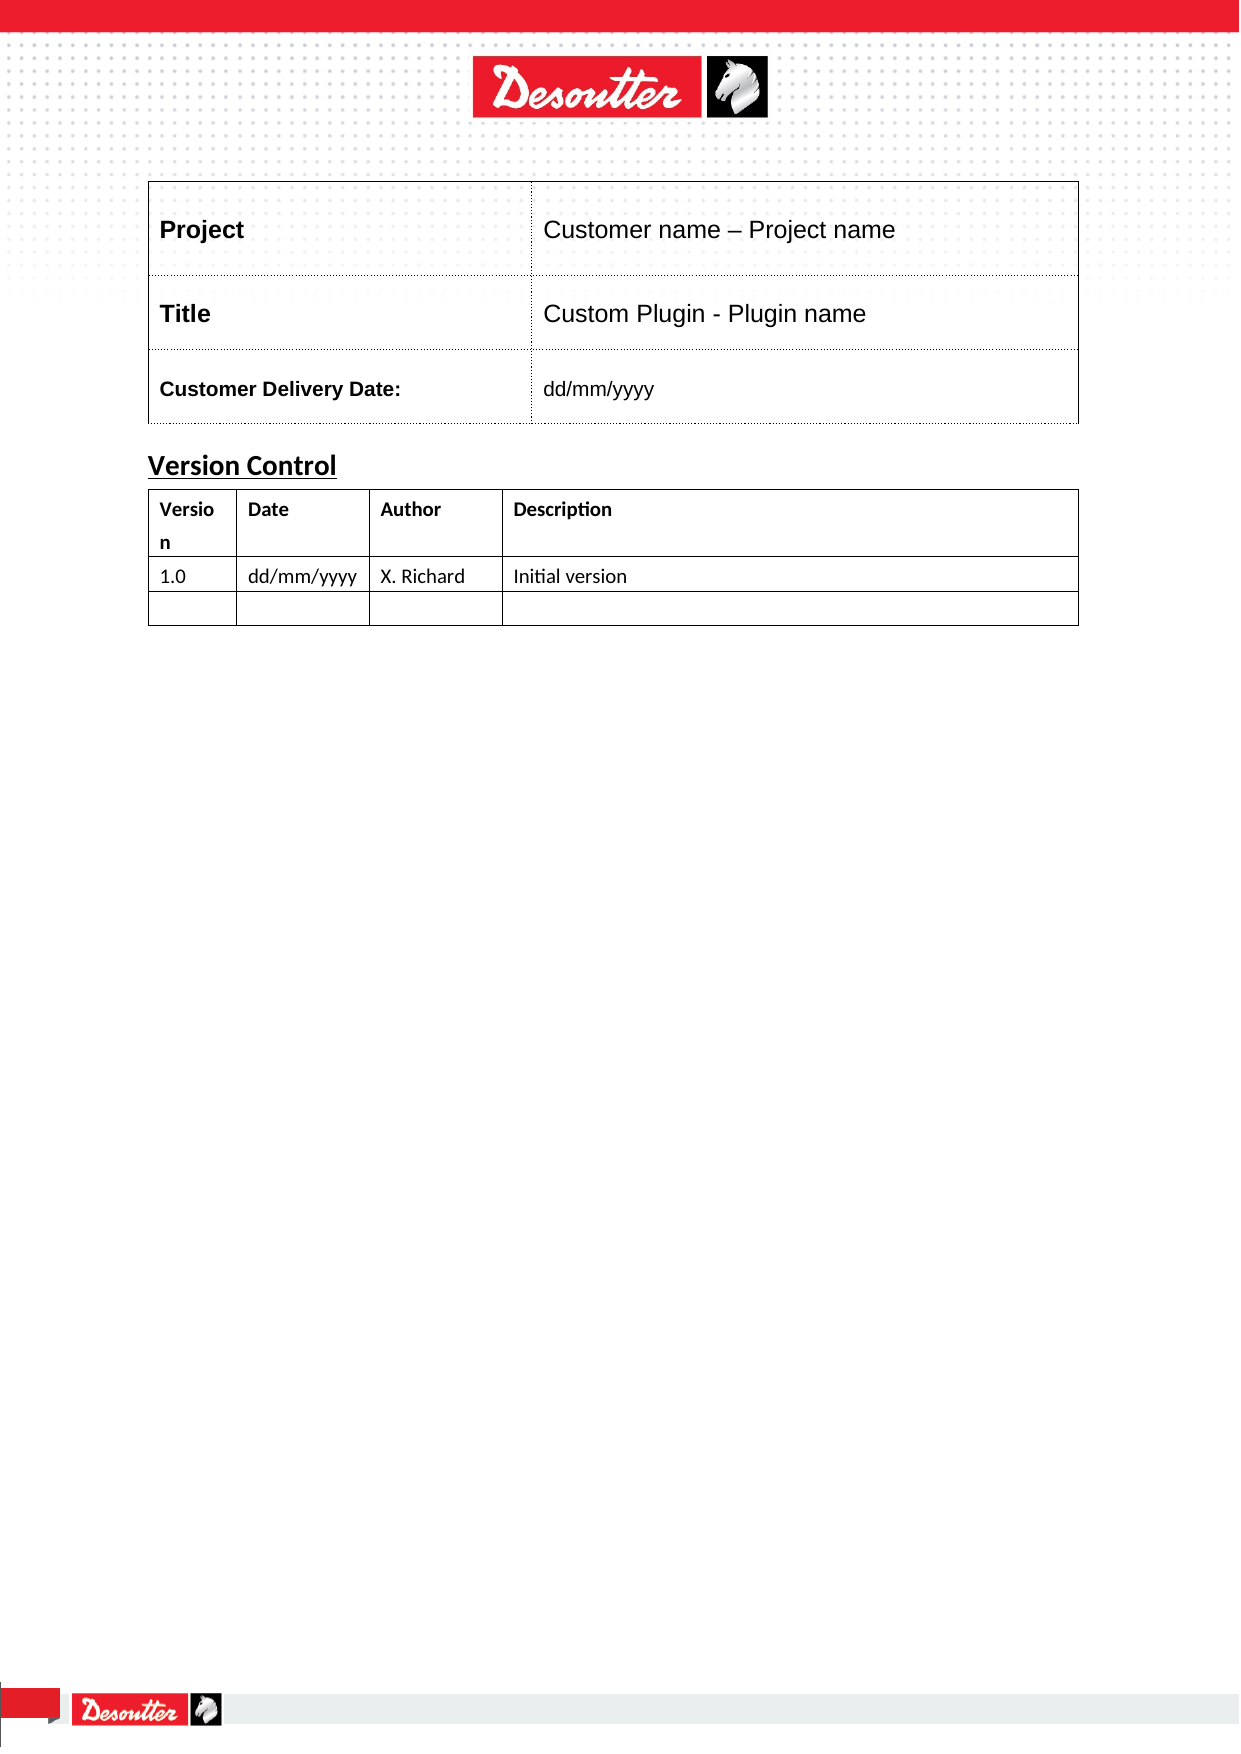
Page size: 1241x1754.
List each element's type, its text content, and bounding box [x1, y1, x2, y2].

subtitle Version Control [148, 449, 1093, 482]
table_cell X. Richard [370, 557, 502, 591]
picture [0, 0, 1239, 320]
table_cell dd/mm/yyyy [237, 557, 369, 591]
picture [0, 1682, 1239, 1747]
table_cell Custom Plugin - Plugin name [532, 275, 1078, 349]
table_cell Initial version [503, 557, 1078, 591]
table_cell [503, 592, 1078, 625]
table_header Version [149, 490, 236, 556]
table_cell dd/mm/yyyy [532, 349, 1078, 423]
table_cell [370, 592, 502, 625]
table_header Customer name – Project name [532, 182, 1078, 275]
table_cell Customer Delivery Date: [149, 349, 532, 423]
table_cell [237, 592, 369, 625]
table_header Date [237, 490, 369, 556]
table_header Description [503, 490, 1078, 556]
table_cell 1.0 [149, 557, 236, 591]
table_cell [149, 592, 236, 625]
table_cell Title [149, 275, 532, 349]
table_header Author [370, 490, 502, 556]
table_header Project [149, 182, 532, 275]
